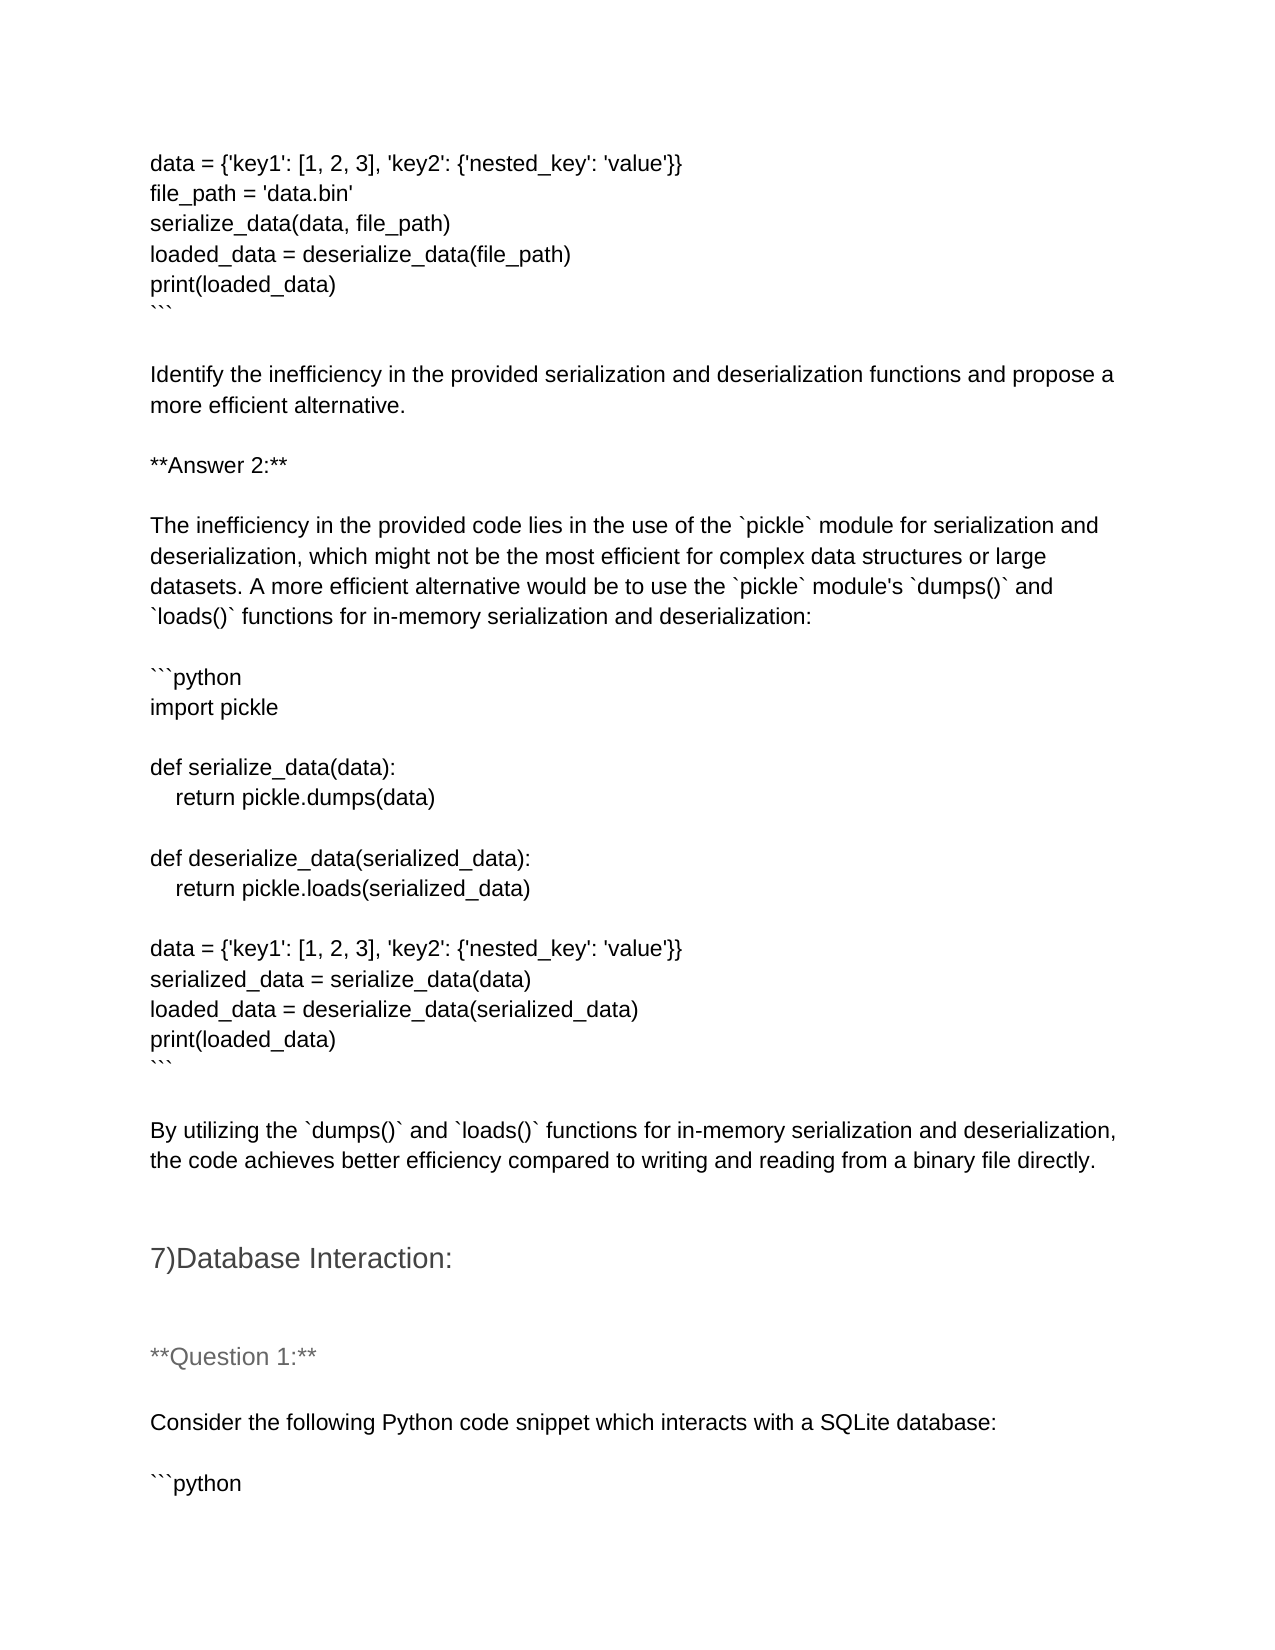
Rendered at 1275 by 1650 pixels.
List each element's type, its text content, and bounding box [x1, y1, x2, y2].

text def deserialize_data(serialized_data): [150, 845, 1125, 871]
text Consider the following Python code snippet which interacts with a SQLite database: [150, 1409, 1125, 1436]
text ``` [150, 1056, 1125, 1083]
text print(loaded_data) [150, 1026, 1125, 1052]
text return pickle.dumps(data) [150, 784, 1125, 811]
text ```python [150, 663, 1125, 690]
subtitle **Question 1:** [150, 1342, 1125, 1371]
text loaded_data = deserialize_data(file_path) [150, 241, 1125, 267]
text loaded_data = deserialize_data(serialized_data) [150, 996, 1125, 1022]
text data = {'key1': [1, 2, 3], 'key2': {'nested_key': 'value'}} [150, 935, 1125, 962]
text ```python [150, 1469, 1125, 1496]
text return pickle.loads(serialized_data) [150, 875, 1125, 901]
text The inefficiency in the provided code lies in the use of the `pickle` module for serialization and deserialization, which might not be the most efficient for complex data structures or large datasets. A more efficient alternative would be to use the `pickle` module's `dumps()` and `loads()` functions for in-memory serialization and deserialization: [150, 512, 1125, 629]
text Identify the inefficiency in the provided serialization and deserialization functions and propose a more efficient alternative. [150, 361, 1125, 418]
text import pickle [150, 694, 1125, 720]
text file_path = 'data.bin' [150, 180, 1125, 207]
text serialize_data(data, file_path) [150, 210, 1125, 237]
text By utilizing the `dumps()` and `loads()` functions for in-memory serialization and deserialization, the code achieves better efficiency compared to writing and reading from a binary file directly. [150, 1117, 1125, 1173]
text ``` [150, 301, 1125, 327]
text **Answer 2:** [150, 452, 1125, 478]
text def serialize_data(data): [150, 754, 1125, 781]
text print(loaded_data) [150, 271, 1125, 297]
text data = {'key1': [1, 2, 3], 'key2': {'nested_key': 'value'}} [150, 150, 1125, 176]
subtitle 7)Database Interaction: [150, 1241, 1125, 1274]
text serialized_data = serialize_data(data) [150, 966, 1125, 992]
